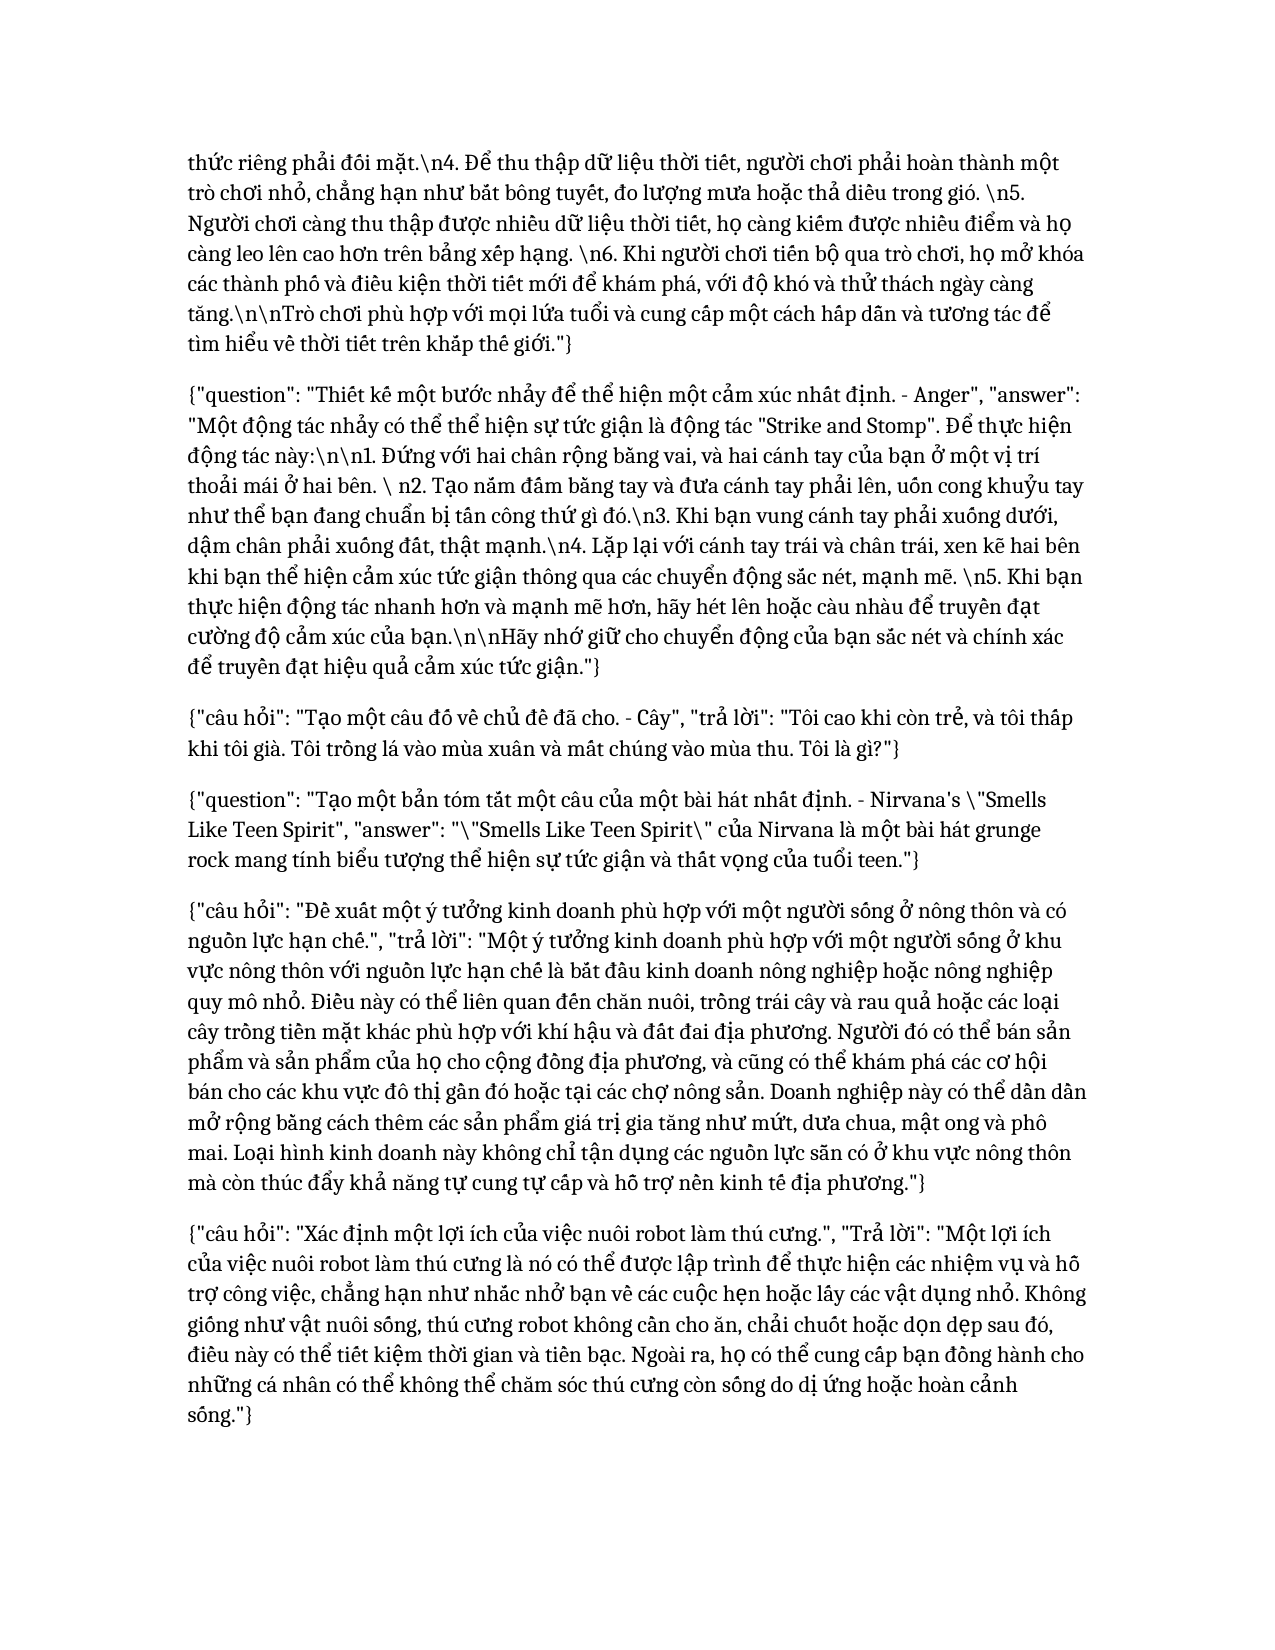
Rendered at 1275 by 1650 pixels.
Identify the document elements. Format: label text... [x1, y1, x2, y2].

text {"question": "Thiết kế một bước nhảy để thể hiện một cảm xúc nhất định. - Anger", "answer": "Một động tác nhảy có thể thể hiện sự tức giận là động tác "Strike and Stomp". Để thực hiện động tác này:\n\n1. Đứng với hai chân rộng bằng vai, và hai cánh tay của bạn ở một vị trí thoải mái ở hai bên. \ n2. Tạo nắm đấm bằng tay và đưa cánh tay phải lên, uốn cong khuỷu tay như thể bạn đang chuẩn bị tấn công thứ gì đó.\n3. Khi bạn vung cánh tay phải xuống dưới, dậm chân phải xuống đất, thật mạnh.\n4. Lặp lại với cánh tay trái và chân trái, xen kẽ hai bên khi bạn thể hiện cảm xúc tức giận thông qua các chuyển động sắc nét, mạnh mẽ. \n5. Khi bạn thực hiện động tác nhanh hơn và mạnh mẽ hơn, hãy hét lên hoặc càu nhàu để truyền đạt cường độ cảm xúc của bạn.\n\nHãy nhớ giữ cho chuyển động của bạn sắc nét và chính xác để truyền đạt hiệu quả cảm xúc tức giận."} [187, 382, 1087, 681]
text {"question": "Tạo một bản tóm tắt một câu của một bài hát nhất định. - Nirvana's \"Smells Like Teen Spirit", "answer": "\"Smells Like Teen Spirit\" của Nirvana là một bài hát grunge rock mang tính biểu tượng thể hiện sự tức giận và thất vọng của tuổi teen."} [187, 786, 1087, 873]
text {"câu hỏi": "Xác định một lợi ích của việc nuôi robot làm thú cưng.", "Trả lời": "Một lợi ích của việc nuôi robot làm thú cưng là nó có thể được lập trình để thực hiện các nhiệm vụ và hỗ trợ công việc, chẳng hạn như nhắc nhở bạn về các cuộc hẹn hoặc lấy các vật dụng nhỏ. Không giống như vật nuôi sống, thú cưng robot không cần cho ăn, chải chuốt hoặc dọn dẹp sau đó, điều này có thể tiết kiệm thời gian và tiền bạc. Ngoài ra, họ có thể cung cấp bạn đồng hành cho những cá nhân có thể không thể chăm sóc thú cưng còn sống do dị ứng hoặc hoàn cảnh sống."} [187, 1221, 1087, 1428]
text {"câu hỏi": "Tạo một câu đố về chủ đề đã cho. - Cây", "trả lời": "Tôi cao khi còn trẻ, và tôi thấp khi tôi già. Tôi trồng lá vào mùa xuân và mất chúng vào mùa thu. Tôi là gì?"} [187, 705, 1087, 762]
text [187, 150, 1087, 358]
text {"câu hỏi": "Đề xuất một ý tưởng kinh doanh phù hợp với một người sống ở nông thôn và có nguồn lực hạn chế.", "trả lời": "Một ý tưởng kinh doanh phù hợp với một người sống ở khu vực nông thôn với nguồn lực hạn chế là bắt đầu kinh doanh nông nghiệp hoặc nông nghiệp quy mô nhỏ. Điều này có thể liên quan đến chăn nuôi, trồng trái cây và rau quả hoặc các loại cây trồng tiền mặt khác phù hợp với khí hậu và đất đai địa phương. Người đó có thể bán sản phẩm và sản phẩm của họ cho cộng đồng địa phương, và cũng có thể khám phá các cơ hội bán cho các khu vực đô thị gần đó hoặc tại các chợ nông sản. Doanh nghiệp này có thể dần dần mở rộng bằng cách thêm các sản phẩm giá trị gia tăng như mứt, dưa chua, mật ong và phô mai. Loại hình kinh doanh này không chỉ tận dụng các nguồn lực sẵn có ở khu vực nông thôn mà còn thúc đẩy khả năng tự cung tự cấp và hỗ trợ nền kinh tế địa phương."} [187, 898, 1087, 1196]
